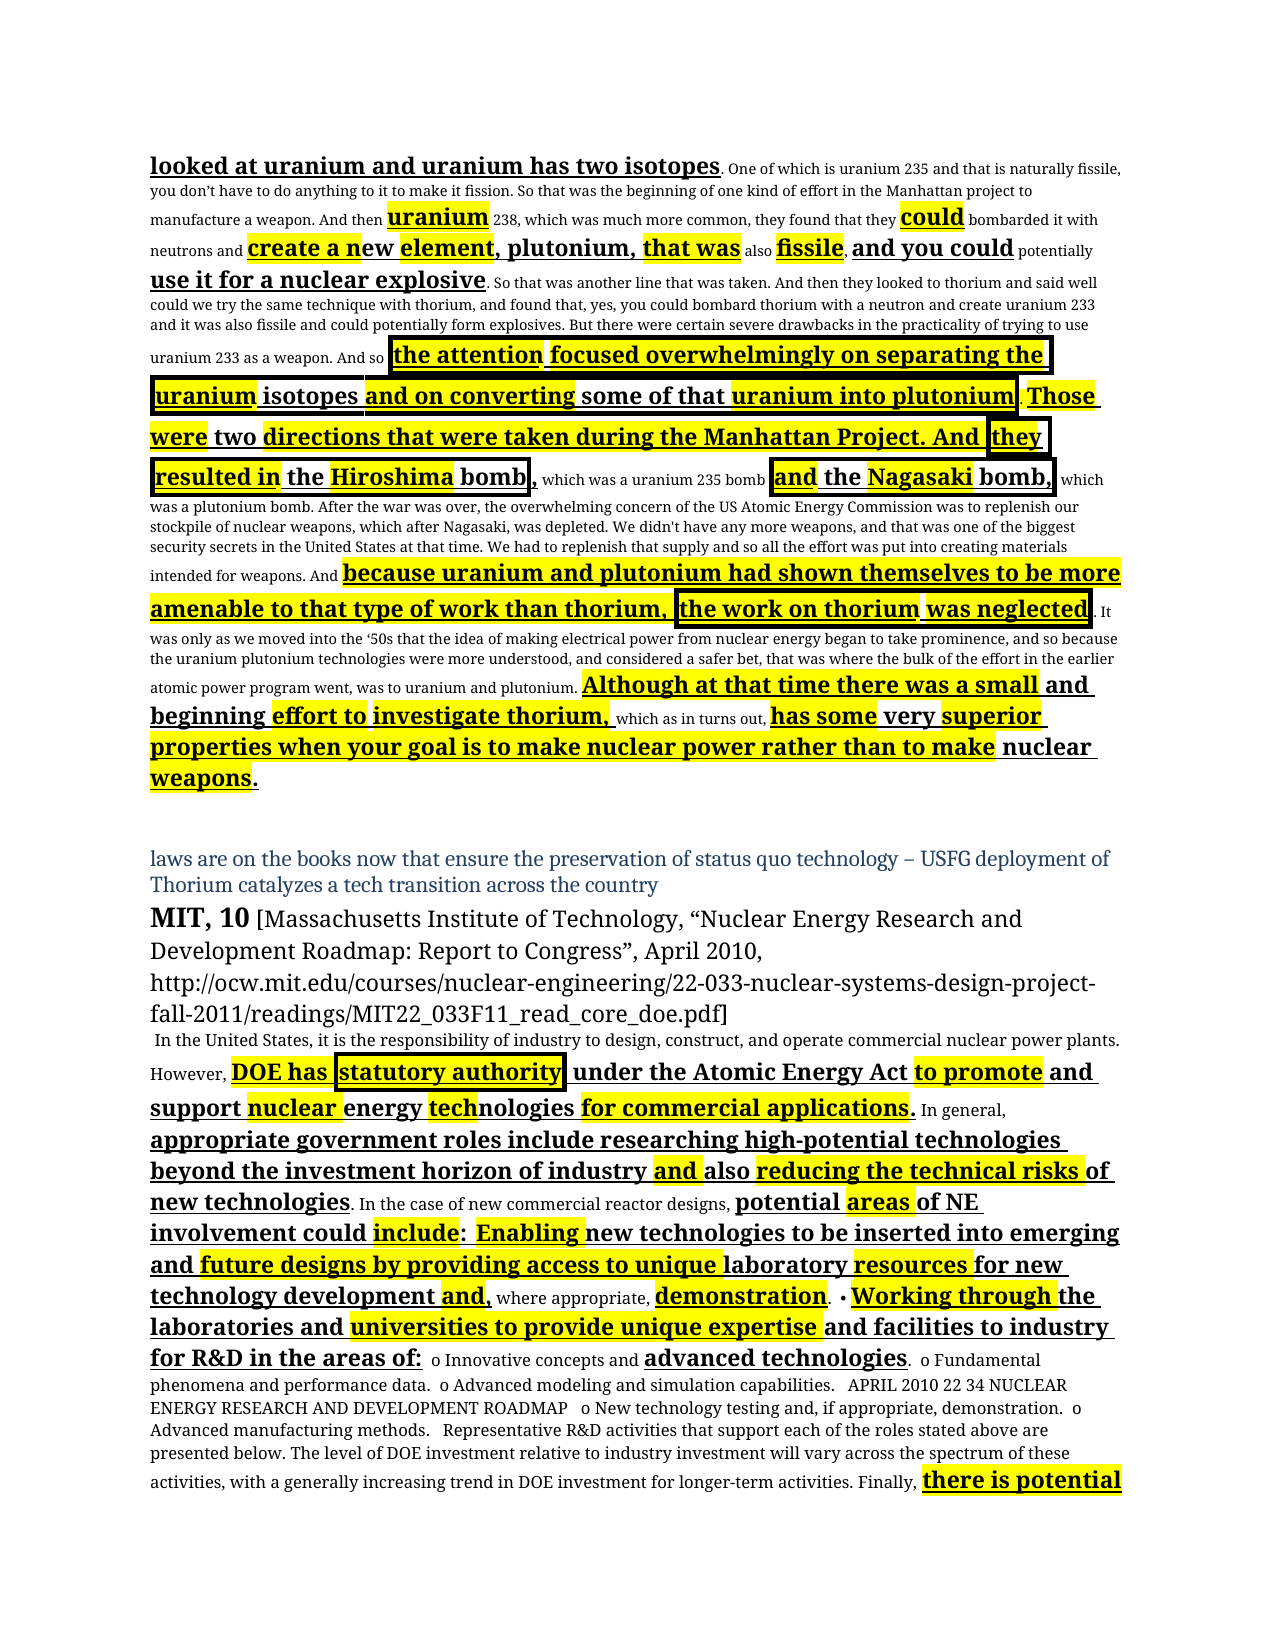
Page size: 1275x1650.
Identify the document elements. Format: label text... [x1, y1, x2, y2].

text MIT, 10 [Massachusetts Institute of Technology, “Nuclear Energy Research and Development Roadmap: Report to Congress”, April 2010, http://ocw.mit.edu/courses/nuclear-engineering/22-033-nuclear-systems-design-project-fall-2011/readings/MIT22_033F11_read_core_doe.pdf] [150, 898, 1125, 1029]
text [150, 150, 1125, 793]
subtitle laws are on the books now that ensure the preservation of status quo technology – USFG deployment of Thorium catalyzes a tech transition across the country [150, 846, 1125, 898]
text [150, 1029, 1125, 1496]
